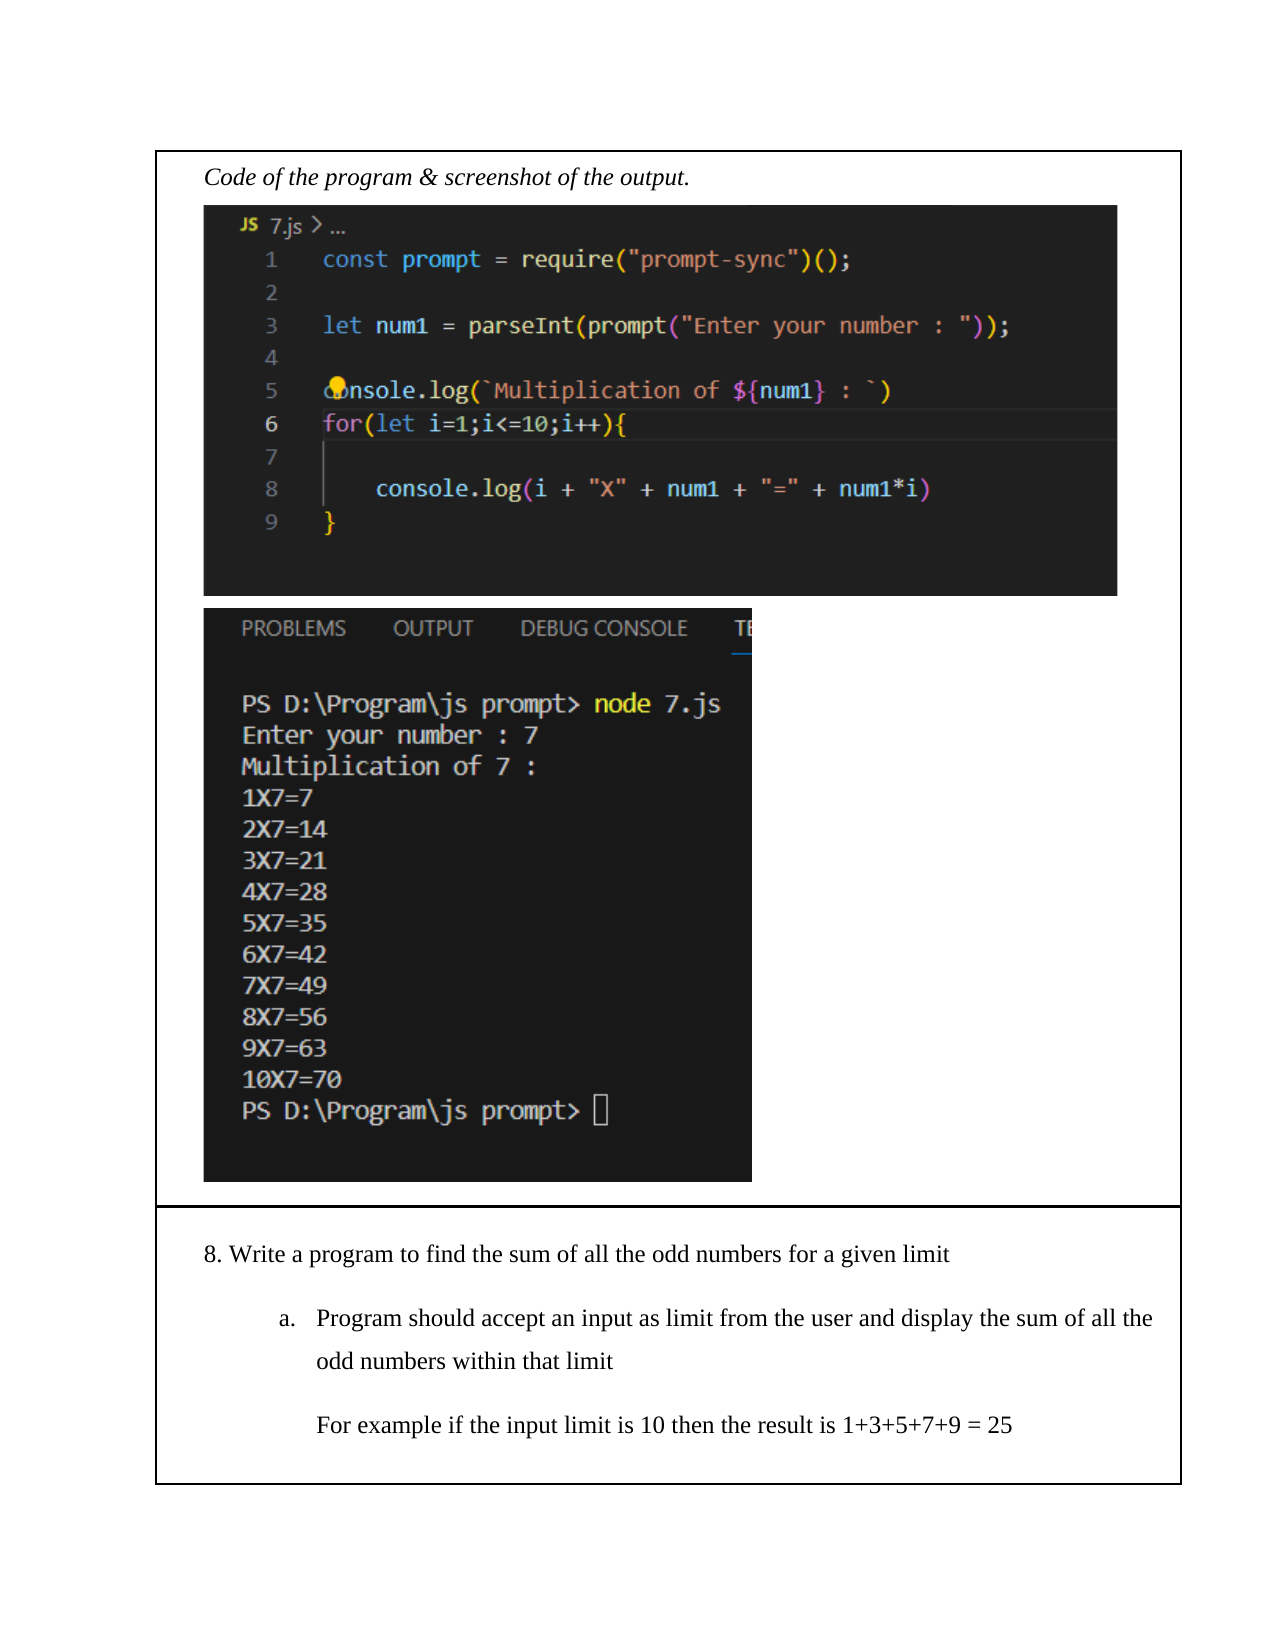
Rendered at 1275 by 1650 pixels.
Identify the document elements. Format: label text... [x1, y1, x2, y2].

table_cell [157, 1208, 1180, 1483]
picture [203, 608, 752, 1182]
table_cell Code of the program & screenshot of the output. [157, 152, 1180, 1205]
picture [203, 205, 1118, 596]
